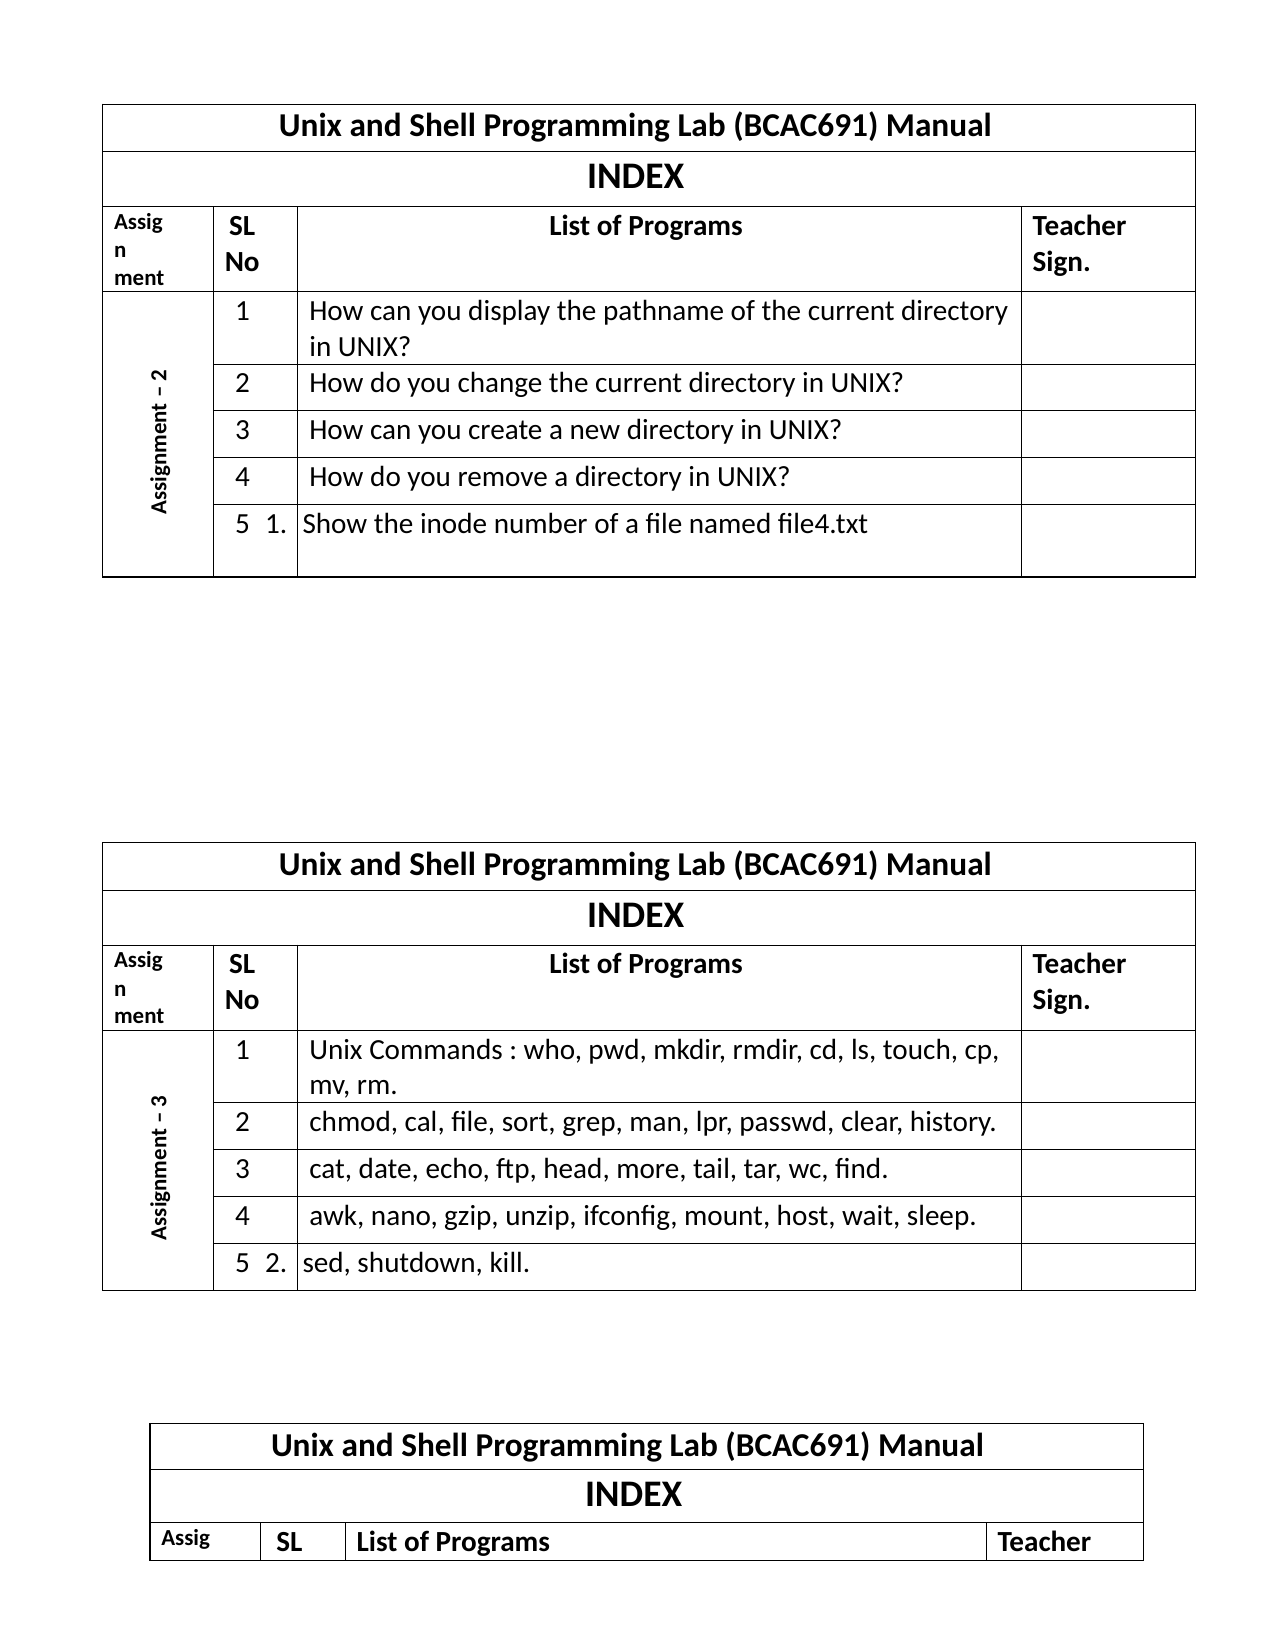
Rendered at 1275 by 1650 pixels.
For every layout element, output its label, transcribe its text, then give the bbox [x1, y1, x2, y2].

table_cell 3 [214, 411, 297, 457]
table_cell Teacher Sign. [1022, 946, 1195, 1030]
table_cell sed, shutdown, kill. [298, 1244, 1021, 1289]
table_cell Teacher Sign. [987, 1523, 1143, 1560]
table_cell Show the inode number of a file named file4.txt [298, 505, 1021, 576]
table_cell SL No [261, 1523, 345, 1560]
table_cell How can you display the pathname of the current directory in UNIX? [298, 292, 1021, 363]
table_cell How do you change the current directory in UNIX? [298, 365, 1021, 410]
table_cell [1022, 1103, 1195, 1149]
table_cell [1022, 365, 1195, 410]
table_cell cat, date, echo, ftp, head, more, tail, tar, wc, find. [298, 1150, 1021, 1196]
table_cell List of Programs [346, 1523, 986, 1560]
table_cell How do you remove a directory in UNIX? [298, 458, 1021, 504]
table_cell Assignment – 3 [103, 1031, 213, 1289]
table_cell 1 [214, 1031, 297, 1102]
table_header Unix and Shell Programming Lab (BCAC691) Manual [151, 1424, 1143, 1469]
table_cell List of Programs [298, 207, 1021, 291]
table_cell List of Programs [298, 946, 1021, 1030]
table_cell [1022, 1150, 1195, 1196]
table_cell awk, nano, gzip, unzip, ifconfig, mount, host, wait, sleep. [298, 1197, 1021, 1243]
table_cell 2 [214, 1103, 297, 1149]
table_cell Assign ment [103, 946, 213, 1030]
table_cell SL No [214, 946, 297, 1030]
table_cell [1022, 505, 1195, 576]
table_cell Teacher Sign. [1022, 207, 1195, 291]
table_cell 3 [214, 1150, 297, 1196]
table_cell [1022, 1031, 1195, 1102]
table_cell [1022, 292, 1195, 363]
table_cell How can you create a new directory in UNIX? [298, 411, 1021, 457]
table_cell 2 [214, 365, 297, 410]
table_cell 5 [214, 505, 297, 576]
table_cell INDEX [103, 152, 1195, 206]
table_cell [1022, 411, 1195, 457]
table_cell [1022, 1197, 1195, 1243]
table_cell 4 [214, 1197, 297, 1243]
table_cell [1022, 458, 1195, 504]
table_header Unix and Shell Programming Lab (BCAC691) Manual [103, 105, 1195, 151]
table_cell INDEX [103, 891, 1195, 944]
table_cell chmod, cal, file, sort, grep, man, lpr, passwd, clear, history. [298, 1103, 1021, 1149]
table_cell 1 [214, 292, 297, 363]
table_header Unix and Shell Programming Lab (BCAC691) Manual [103, 843, 1195, 889]
table_cell 5 [214, 1244, 297, 1289]
table_cell SL No [214, 207, 297, 291]
table_cell Assign ment [103, 207, 213, 291]
table_cell Assign ment [151, 1523, 260, 1560]
table_cell INDEX [151, 1470, 1143, 1522]
table_cell Assignment – 2 [103, 292, 213, 576]
table_cell [1022, 1244, 1195, 1289]
table_cell 4 [214, 458, 297, 504]
table_cell Unix Commands : who, pwd, mkdir, rmdir, cd, ls, touch, cp, mv, rm. [298, 1031, 1021, 1102]
